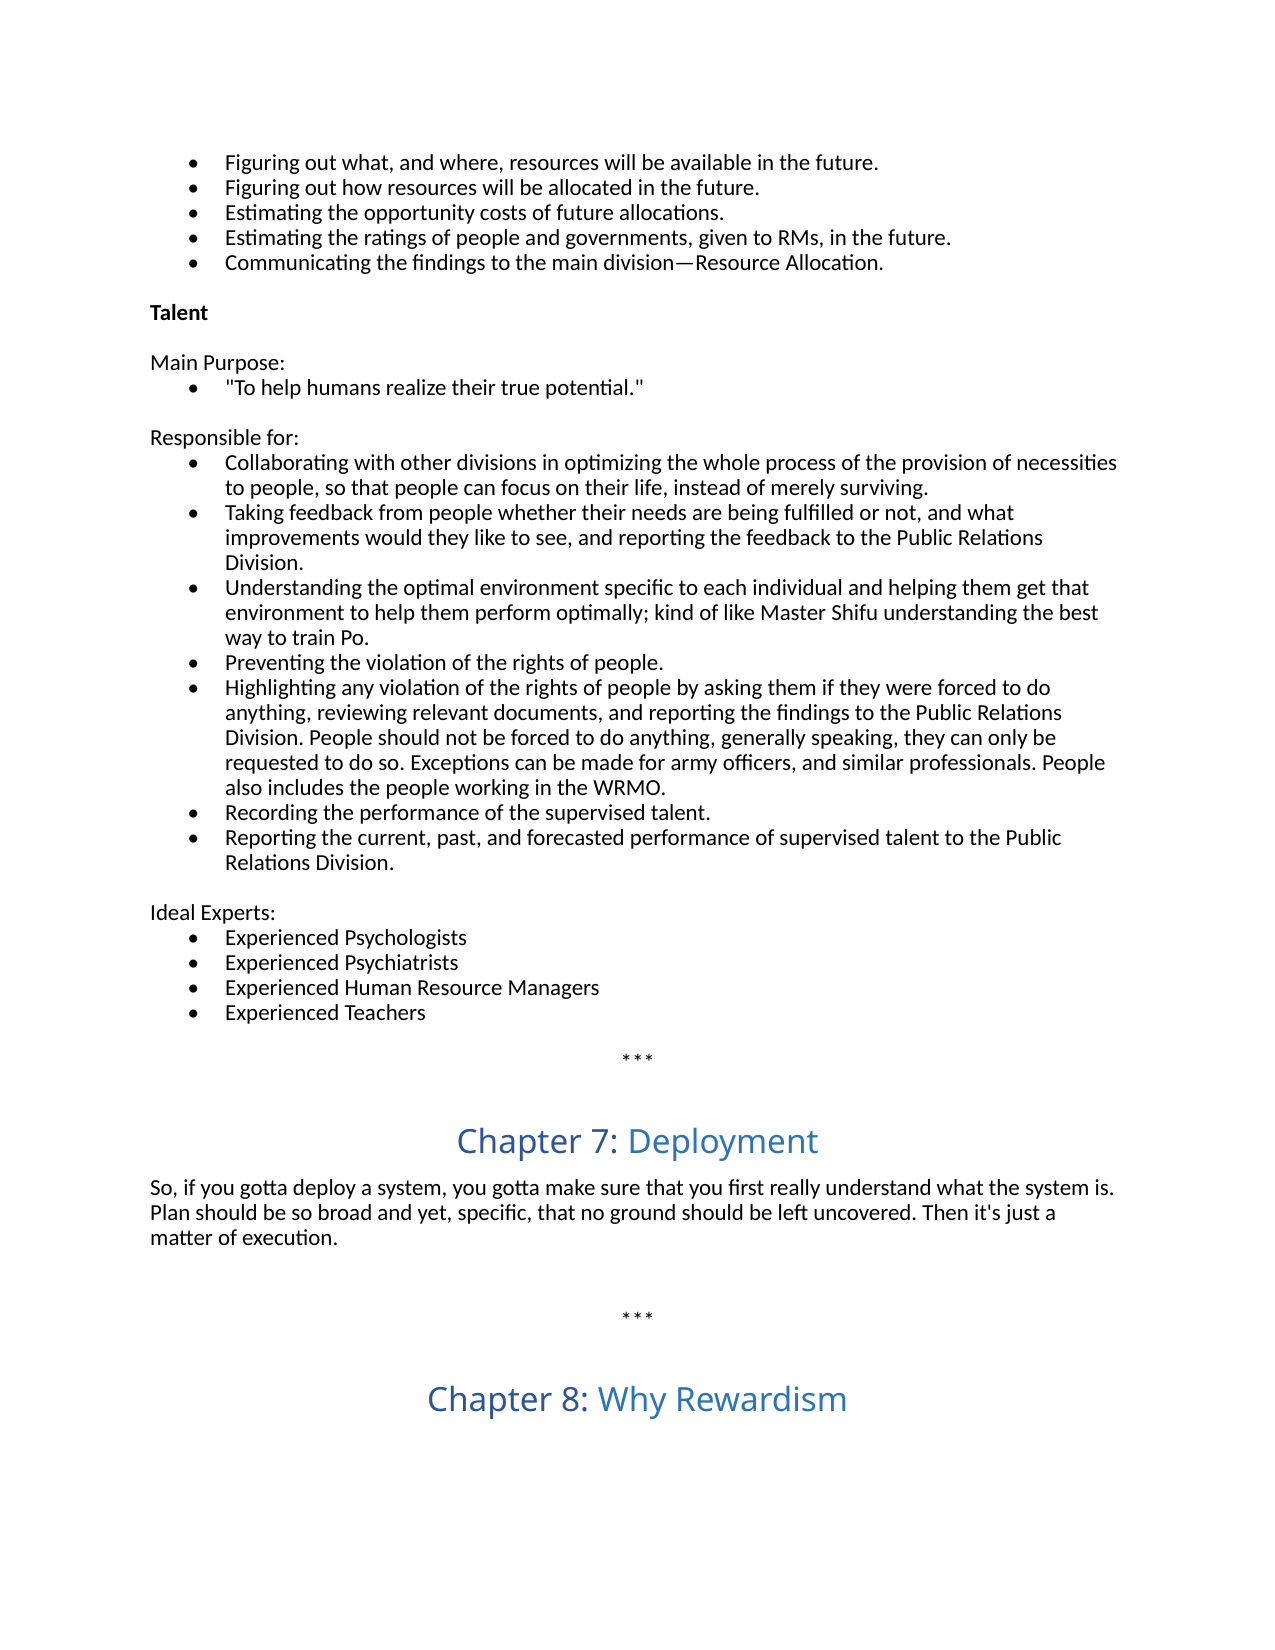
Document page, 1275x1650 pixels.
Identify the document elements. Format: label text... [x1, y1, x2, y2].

list Understanding the optimal environment specific to each individual and helping them get that environment to help them perform optimally; kind of like Master Shifu understanding the best way to train Po. [187, 575, 1125, 650]
list Reporting the current, past, and forecasted performance of supervised talent to the Public Relations Division. [187, 825, 1125, 875]
text *** [150, 1308, 1125, 1333]
list Figuring out what, and where, resources will be available in the future. [187, 150, 1125, 175]
list Estimating the ratings of people and governments, given to RMs, in the future. [187, 225, 1125, 250]
list Communicating the findings to the main division—Resource Allocation. [187, 250, 1125, 275]
text *** [150, 1050, 1125, 1075]
list Taking feedback from people whether their needs are being fulfilled or not, and what improvements would they like to see, and reporting the feedback to the Public Relations Division. [187, 500, 1125, 575]
list Figuring out how resources will be allocated in the future. [187, 175, 1125, 200]
list Experienced Teachers [187, 1000, 1125, 1025]
list Experienced Human Resource Managers [187, 975, 1125, 1000]
text Ideal Experts: [150, 900, 1125, 925]
text Responsible for: [150, 425, 1125, 450]
text Main Purpose: [150, 350, 1125, 375]
text Chapter 7: Deployment [150, 1133, 1125, 1158]
list Experienced Psychologists [187, 925, 1125, 950]
text Talent [150, 300, 1125, 325]
list "To help humans realize their true potential." [187, 375, 1125, 400]
list Highlighting any violation of the rights of people by asking them if they were forced to do anything, reviewing relevant documents, and reporting the findings to the Public Relations Division. People should not be forced to do anything, generally speaking, they can only be requested to do so. Exceptions can be made for army officers, and similar professionals. People also includes the people working in the WRMO. [187, 675, 1125, 800]
text Chapter 8: Why Rewardism [150, 1392, 1125, 1417]
list Experienced Psychiatrists [187, 950, 1125, 975]
list Preventing the violation of the rights of people. [187, 650, 1125, 675]
list Recording the performance of the supervised talent. [187, 800, 1125, 825]
list Estimating the opportunity costs of future allocations. [187, 200, 1125, 225]
